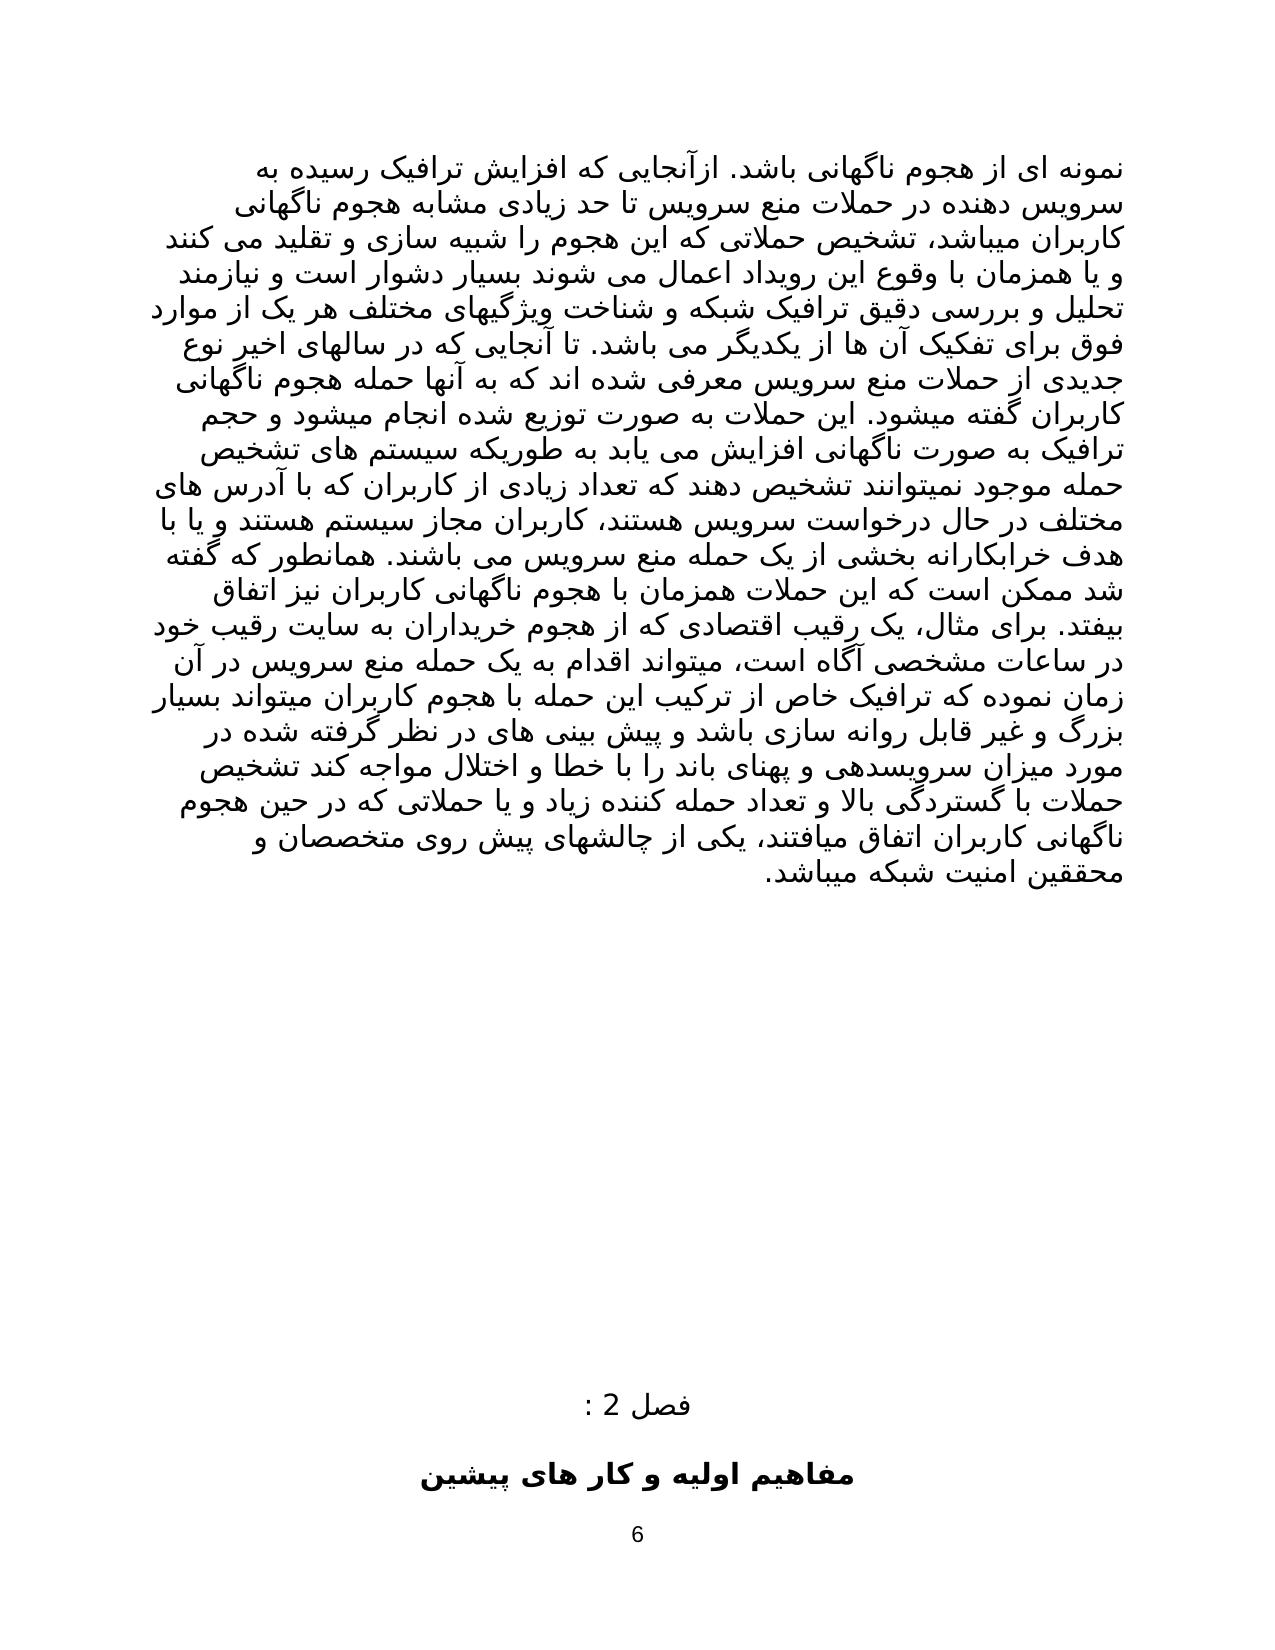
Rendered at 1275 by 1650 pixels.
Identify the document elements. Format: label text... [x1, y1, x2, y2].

text فصل 2 : [150, 1388, 1125, 1422]
text مفاهیم اولیه و کار های پیشین [150, 1458, 1125, 1492]
